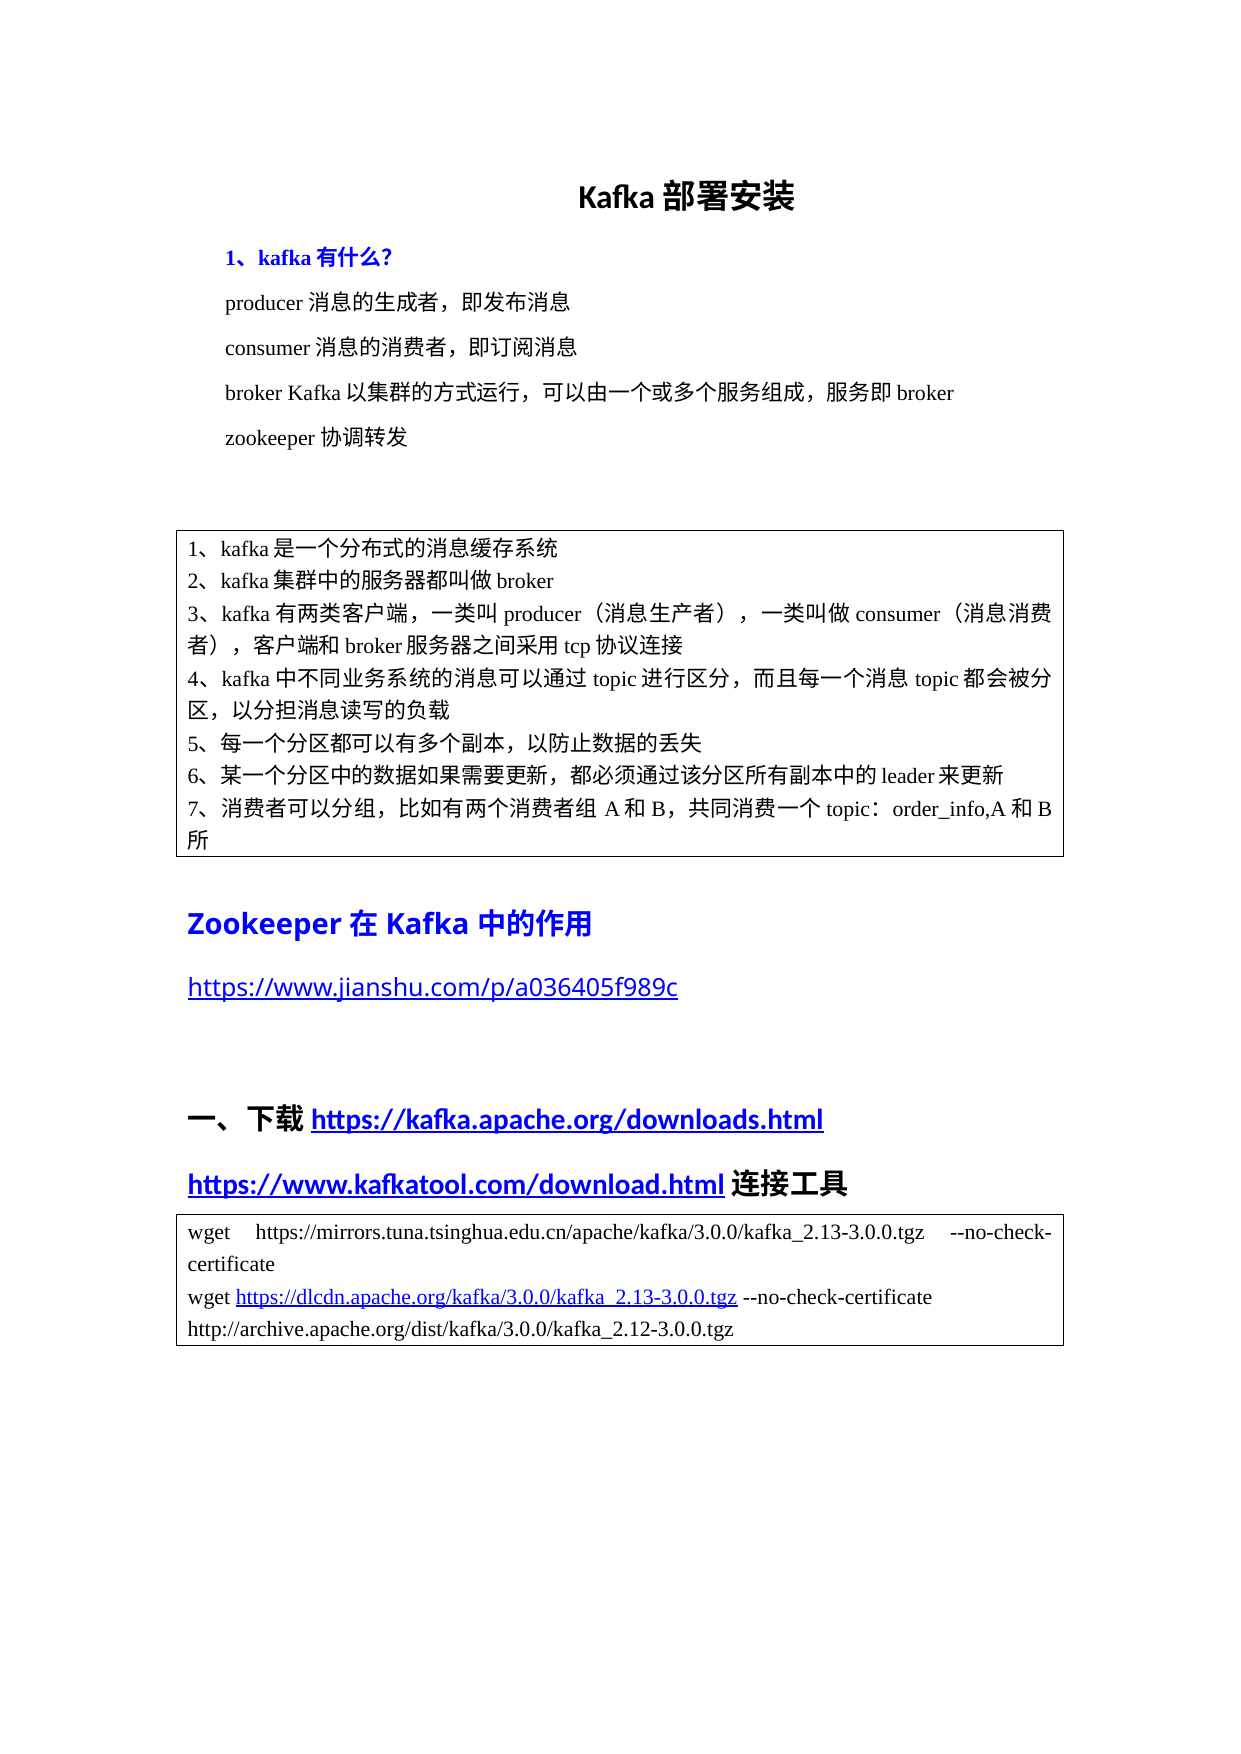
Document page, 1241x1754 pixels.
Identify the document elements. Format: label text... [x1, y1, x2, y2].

list https://www.kafkatool.com/download.html 连接工具 [187, 1149, 1053, 1214]
subtitle Zookeeper 在 Kafka 中的作用 [187, 889, 1053, 954]
text broker Kafka以集群的方式运行，可以由一个或多个服务组成，服务即broker [225, 374, 1053, 407]
text zookeeper 协调转发 [225, 419, 1053, 452]
text producer 消息的生成者，即发布消息 [225, 284, 1053, 317]
text Kafka 部署安装 [187, 162, 1053, 227]
table_header wget https://mirrors.tuna.tsinghua.edu.cn/apache/kafka/3.0.0/kafka_2.13-3.0.0.tgz --no-check-certificate wget https://dlcdn.apache.org/kafka/3.0.0/kafka_2.13-3.0.0.tgz --no-check-certificate http://archive.apache.org/dist/kafka/3.0.0/kafka_2.12-3.0.0.tgz [177, 1215, 1063, 1345]
text https://www.jianshu.com/p/a036405f989c [187, 954, 1053, 1019]
text 1、kafka有什么？ [225, 239, 1053, 272]
text consumer 消息的消费者，即订阅消息 [225, 329, 1053, 362]
table_header 1、kafka是一个分布式的消息缓存系统 2、kafka集群中的服务器都叫做broker 3、kafka有两类客户端，一类叫producer（消息生产者），一类叫做consumer（消息消费者），客户端和broker服务器之间采用tcp协议连接 4、kafka中不同业务系统的消息可以通过topic进行区分，而且每一个消息topic都会被分区，以分担消息读写的负载 5、每一个分区都可以有多个副本，以防止数据的丢失 6、某一个分区中的数据如果需要更新，都必须通过该分区所有副本中的leader来更新 7、消费者可以分组，比如有两个消费者组A和B，共同消费一个topic：order_info,A和B所 [177, 531, 1063, 856]
list 下载 https://kafka.apache.org/downloads.html [187, 1084, 1053, 1149]
